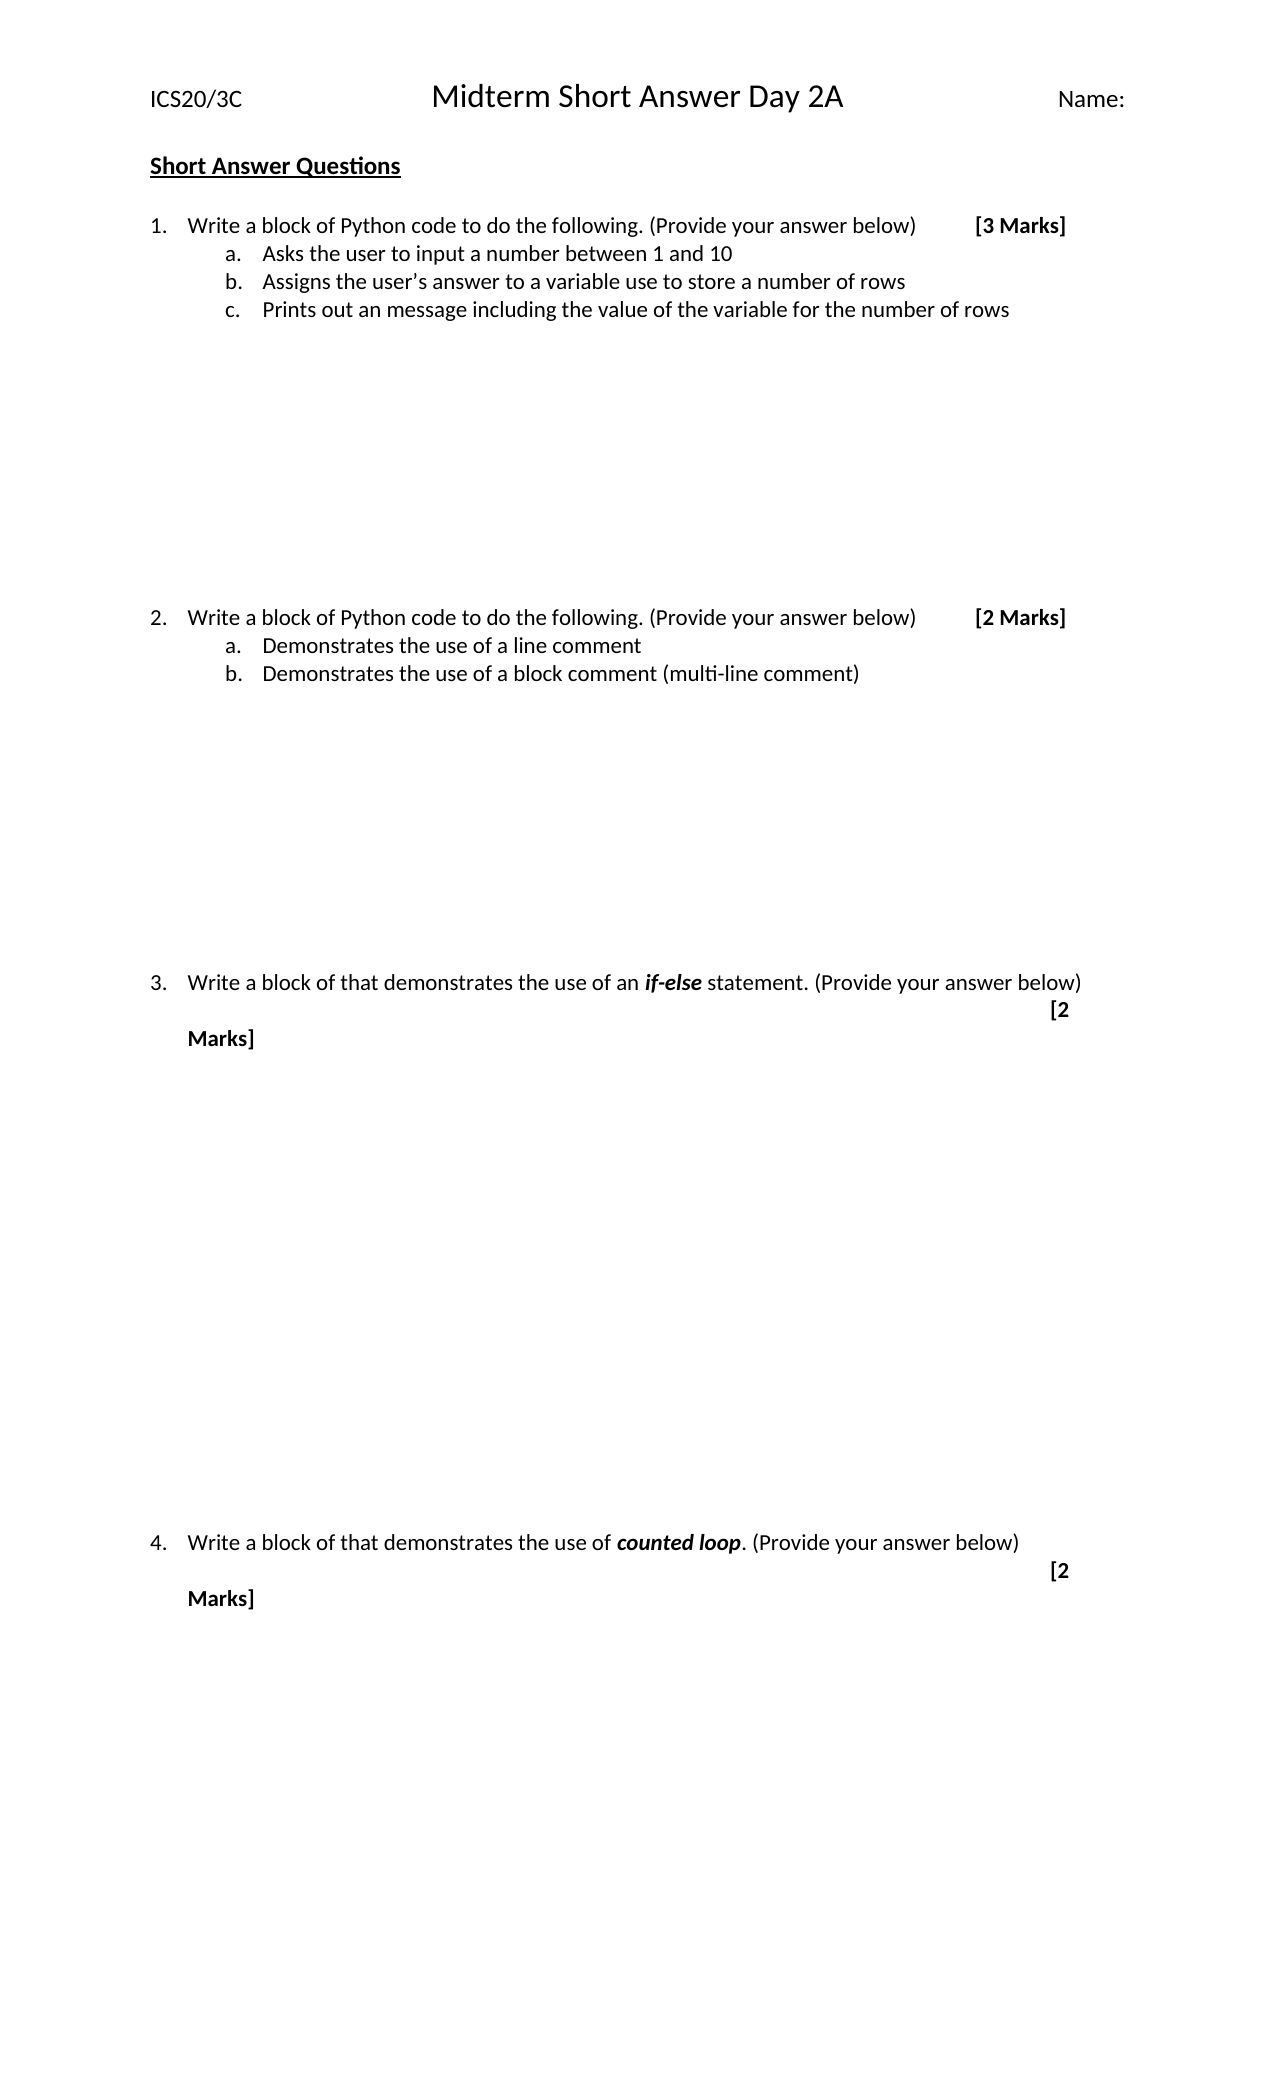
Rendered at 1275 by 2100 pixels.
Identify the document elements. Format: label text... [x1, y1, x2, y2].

list Asks the user to input a number between 1 and 10 [225, 239, 1125, 267]
text Short Answer Questions [150, 150, 1125, 181]
list Demonstrates the use of a block comment (multi-line comment) [225, 659, 1125, 687]
list Prints out an message including the value of the variable for the number of rows [225, 295, 1125, 351]
list Write a block of Python code to do the following. (Provide your answer below) [3 Marks] [150, 211, 1125, 239]
list Write a block of that demonstrates the use of an if-else statement. (Provide your answer below) [2 Marks] [150, 968, 1125, 1052]
list Assigns the user’s answer to a variable use to store a number of rows [225, 267, 1125, 295]
list Demonstrates the use of a line comment [225, 631, 1125, 659]
list Write a block of that demonstrates the use of counted loop. (Provide your answer below) [2 Marks] [150, 1528, 1125, 1612]
list Write a block of Python code to do the following. (Provide your answer below) [2 Marks] [150, 603, 1125, 631]
